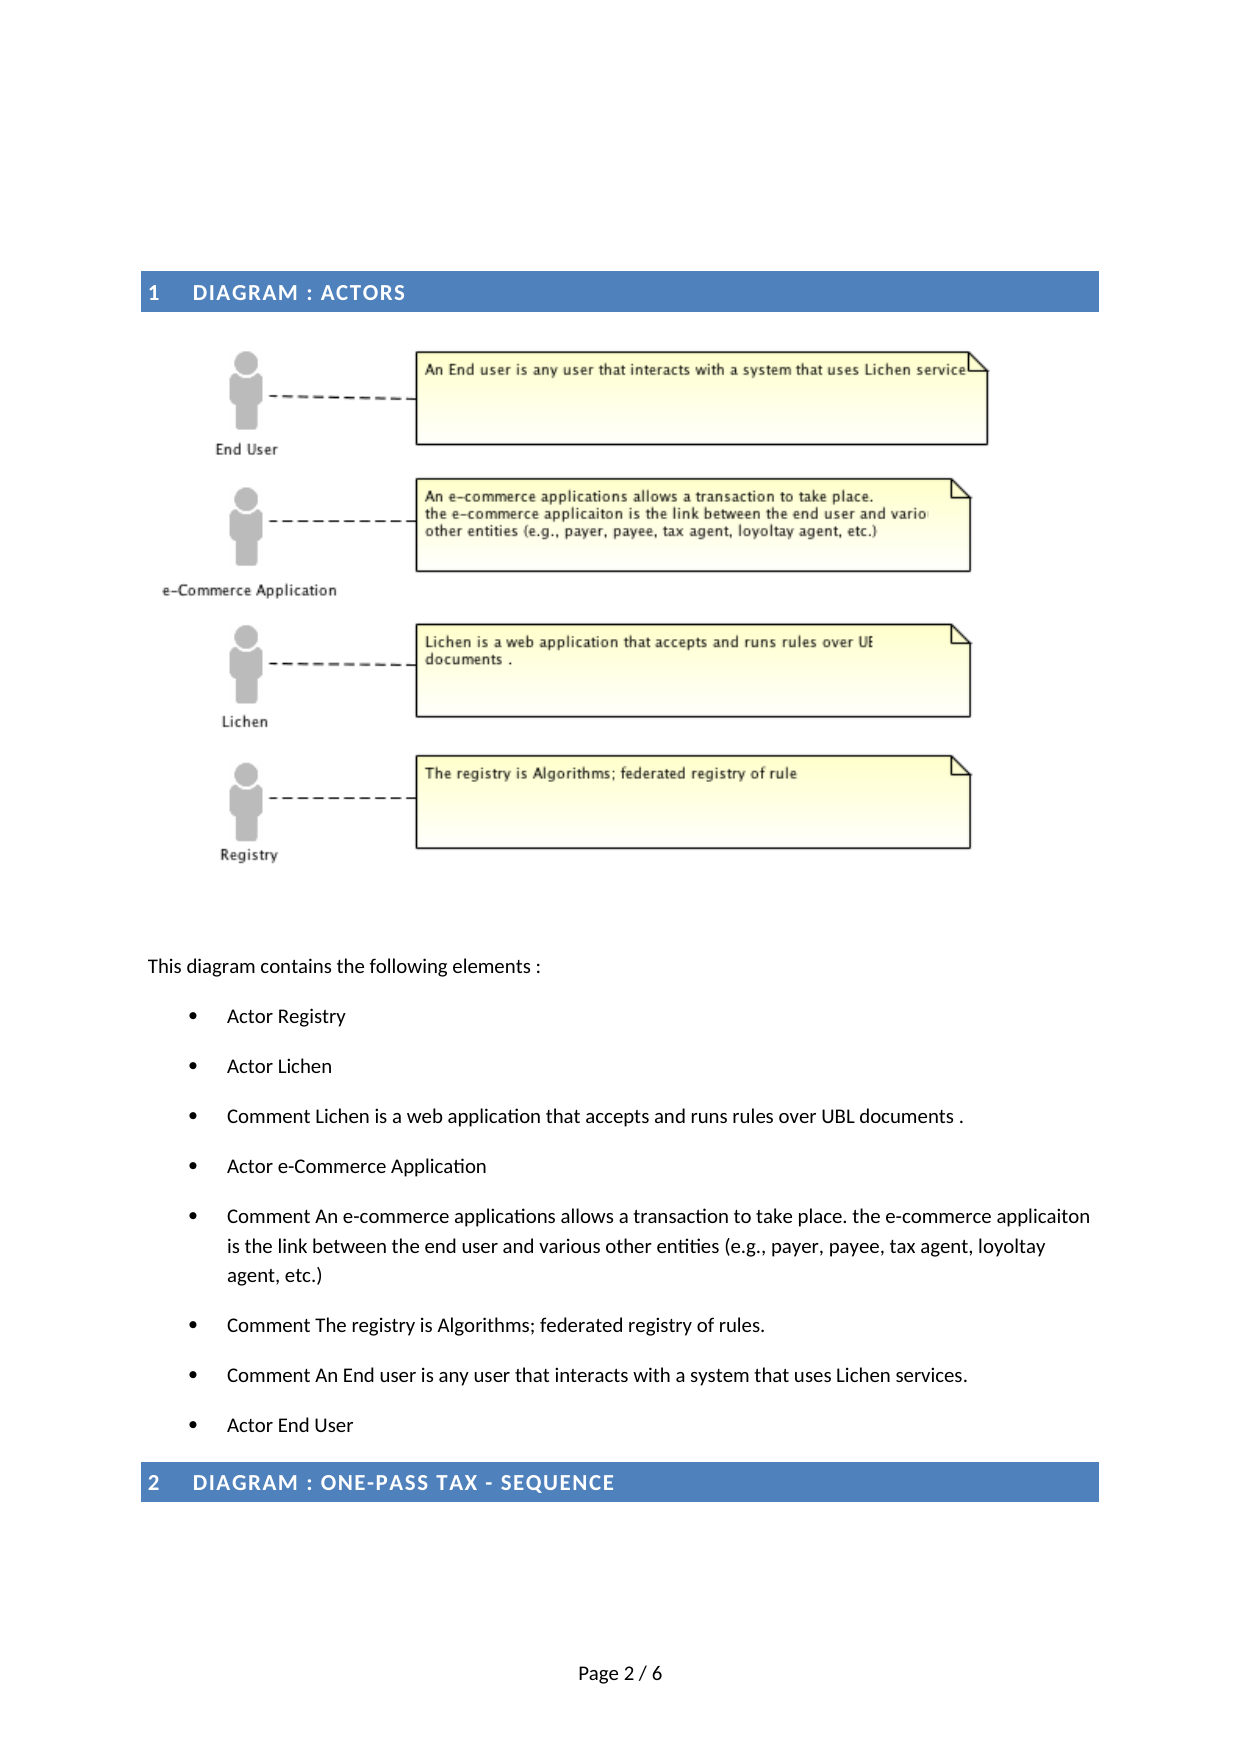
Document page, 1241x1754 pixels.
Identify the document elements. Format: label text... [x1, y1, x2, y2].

subtitle Diagram : Actors [148, 278, 1093, 306]
list Comment An e-commerce applications allows a transaction to take place. the e-commerce applicaiton is the link between the end user and various other entities (e.g., payer, payee, tax agent, loyoltay agent, etc.) [189, 1204, 1093, 1287]
list Actor Registry [189, 1004, 1093, 1029]
picture [147, 336, 1004, 879]
text This diagram contains the following elements : [148, 954, 1093, 979]
list Comment An End user is any user that interacts with a system that uses Lichen services. [189, 1362, 1093, 1387]
list Comment Lichen is a web application that accepts and runs rules over UBL documents . [189, 1104, 1093, 1129]
subtitle Diagram : One-Pass Tax - Sequence [148, 1468, 1093, 1496]
list Actor e-Commerce Application [189, 1154, 1093, 1179]
list Actor Lichen [189, 1054, 1093, 1079]
list Actor End User [189, 1412, 1093, 1437]
list Comment The registry is Algorithms; federated registry of rules. [189, 1312, 1093, 1337]
